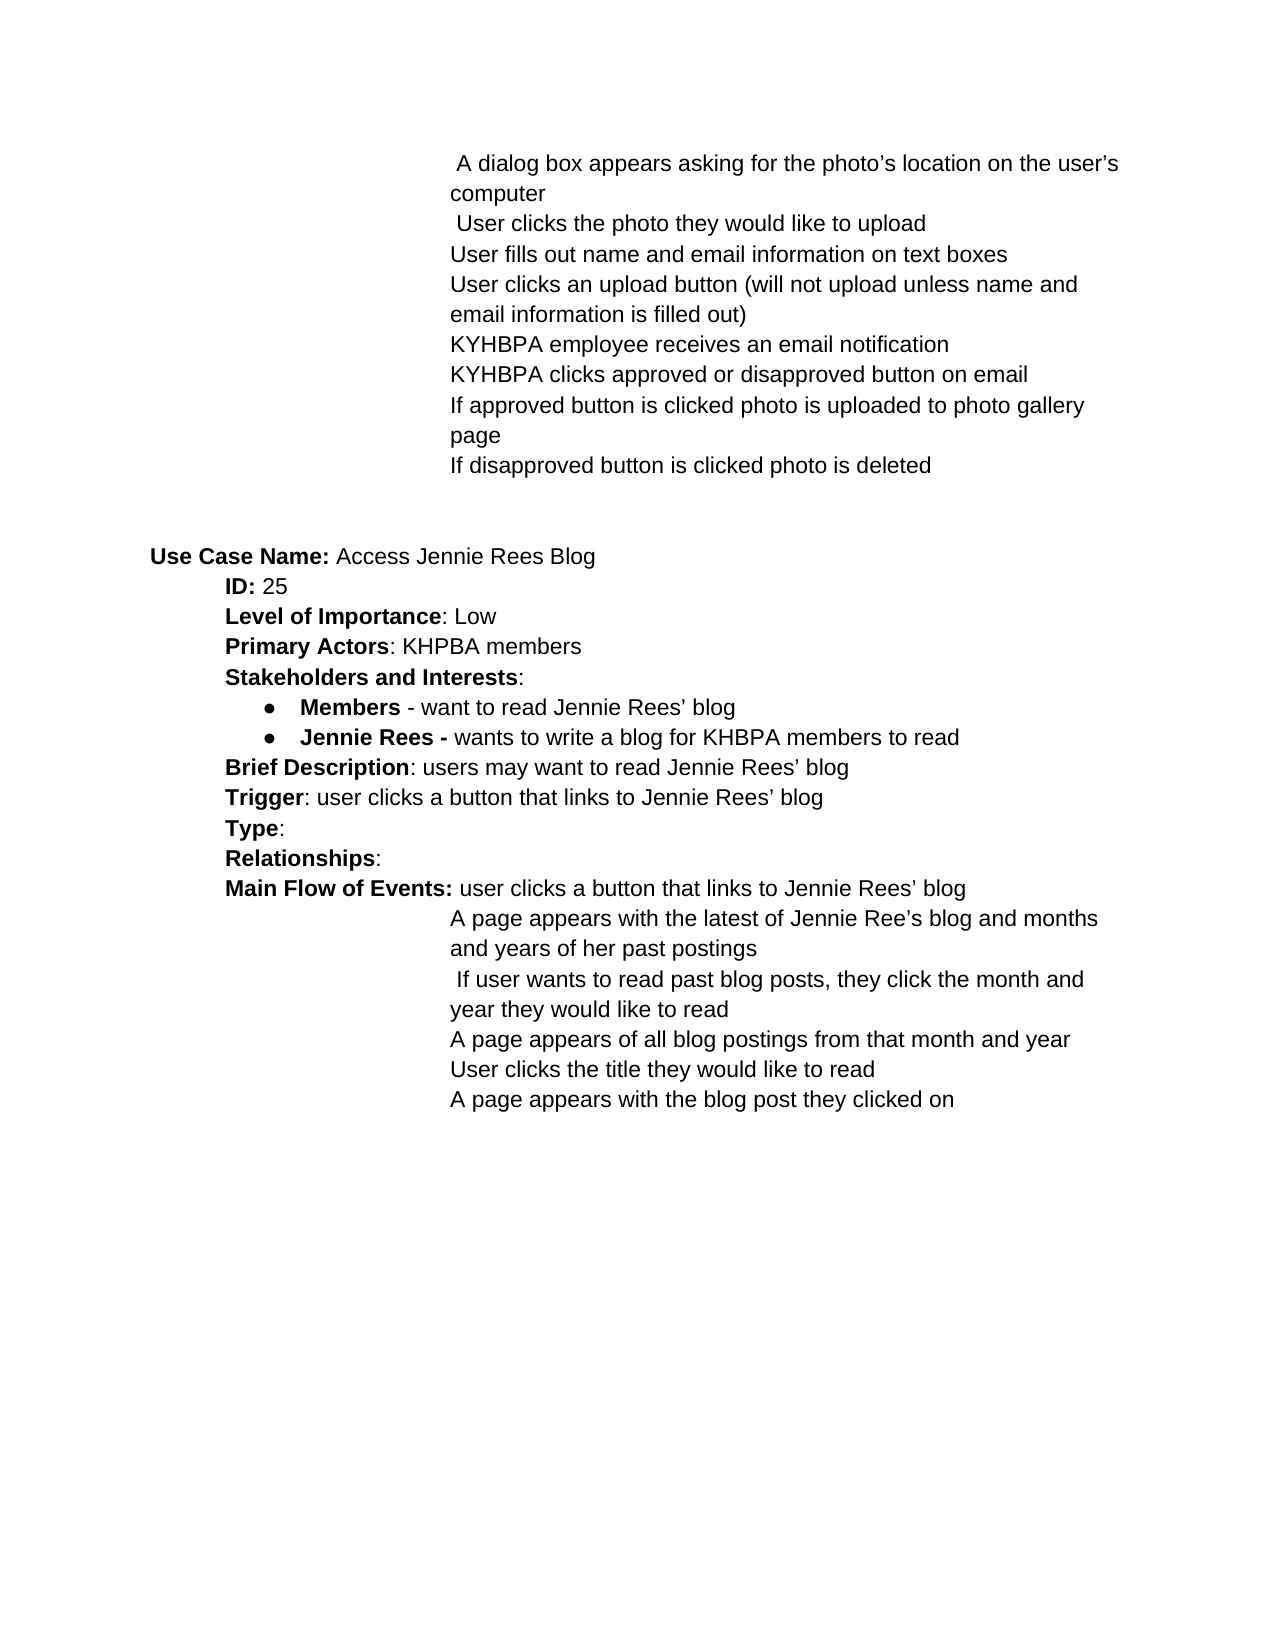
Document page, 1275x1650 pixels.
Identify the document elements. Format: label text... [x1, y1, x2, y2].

text If disapproved button is clicked photo is deleted [450, 452, 1125, 478]
text Level of Importance: Low [150, 603, 1125, 629]
text Brief Description: users may want to read Jennie Rees’ blog [225, 754, 1125, 781]
text User fills out name and email information on text boxes [150, 241, 1125, 267]
text If user wants to read past blog posts, they click the month and year they would like to read [450, 966, 1125, 1022]
text ID: 25 [150, 573, 1125, 599]
text Main Flow of Events: user clicks a button that links to Jennie Rees’ blog [150, 875, 1125, 901]
text A page appears with the latest of Jennie Ree’s blog and months and years of her past postings [450, 905, 1125, 962]
text A page appears of all blog postings from that month and year [150, 1026, 1125, 1052]
list Members - want to read Jennie Rees’ blog [262, 694, 1125, 720]
list Jennie Rees - wants to write a blog for KHBPA members to read [262, 724, 1125, 750]
text User clicks the title they would like to read [150, 1056, 1125, 1083]
text Use Case Name: Access Jennie Rees Blog [150, 543, 1125, 569]
text User clicks an upload button (will not upload unless name and email information is filled out) [450, 271, 1125, 327]
text A dialog box appears asking for the photo’s location on the user’s computer [450, 150, 1125, 207]
text KYHBPA employee receives an email notification [150, 331, 1125, 358]
text Primary Actors: KHPBA members [150, 633, 1125, 660]
text Relationships: [150, 845, 1125, 871]
text Stakeholders and Interests: [150, 663, 1125, 690]
text If approved button is clicked photo is uploaded to photo gallery page [450, 392, 1125, 448]
text KYHBPA clicks approved or disapproved button on email [150, 361, 1125, 388]
text Trigger: user clicks a button that links to Jennie Rees’ blog [225, 784, 1125, 811]
text A page appears with the blog post they clicked on [450, 1086, 1125, 1113]
text User clicks the photo they would like to upload [150, 210, 1125, 237]
text Type: [150, 814, 1125, 841]
